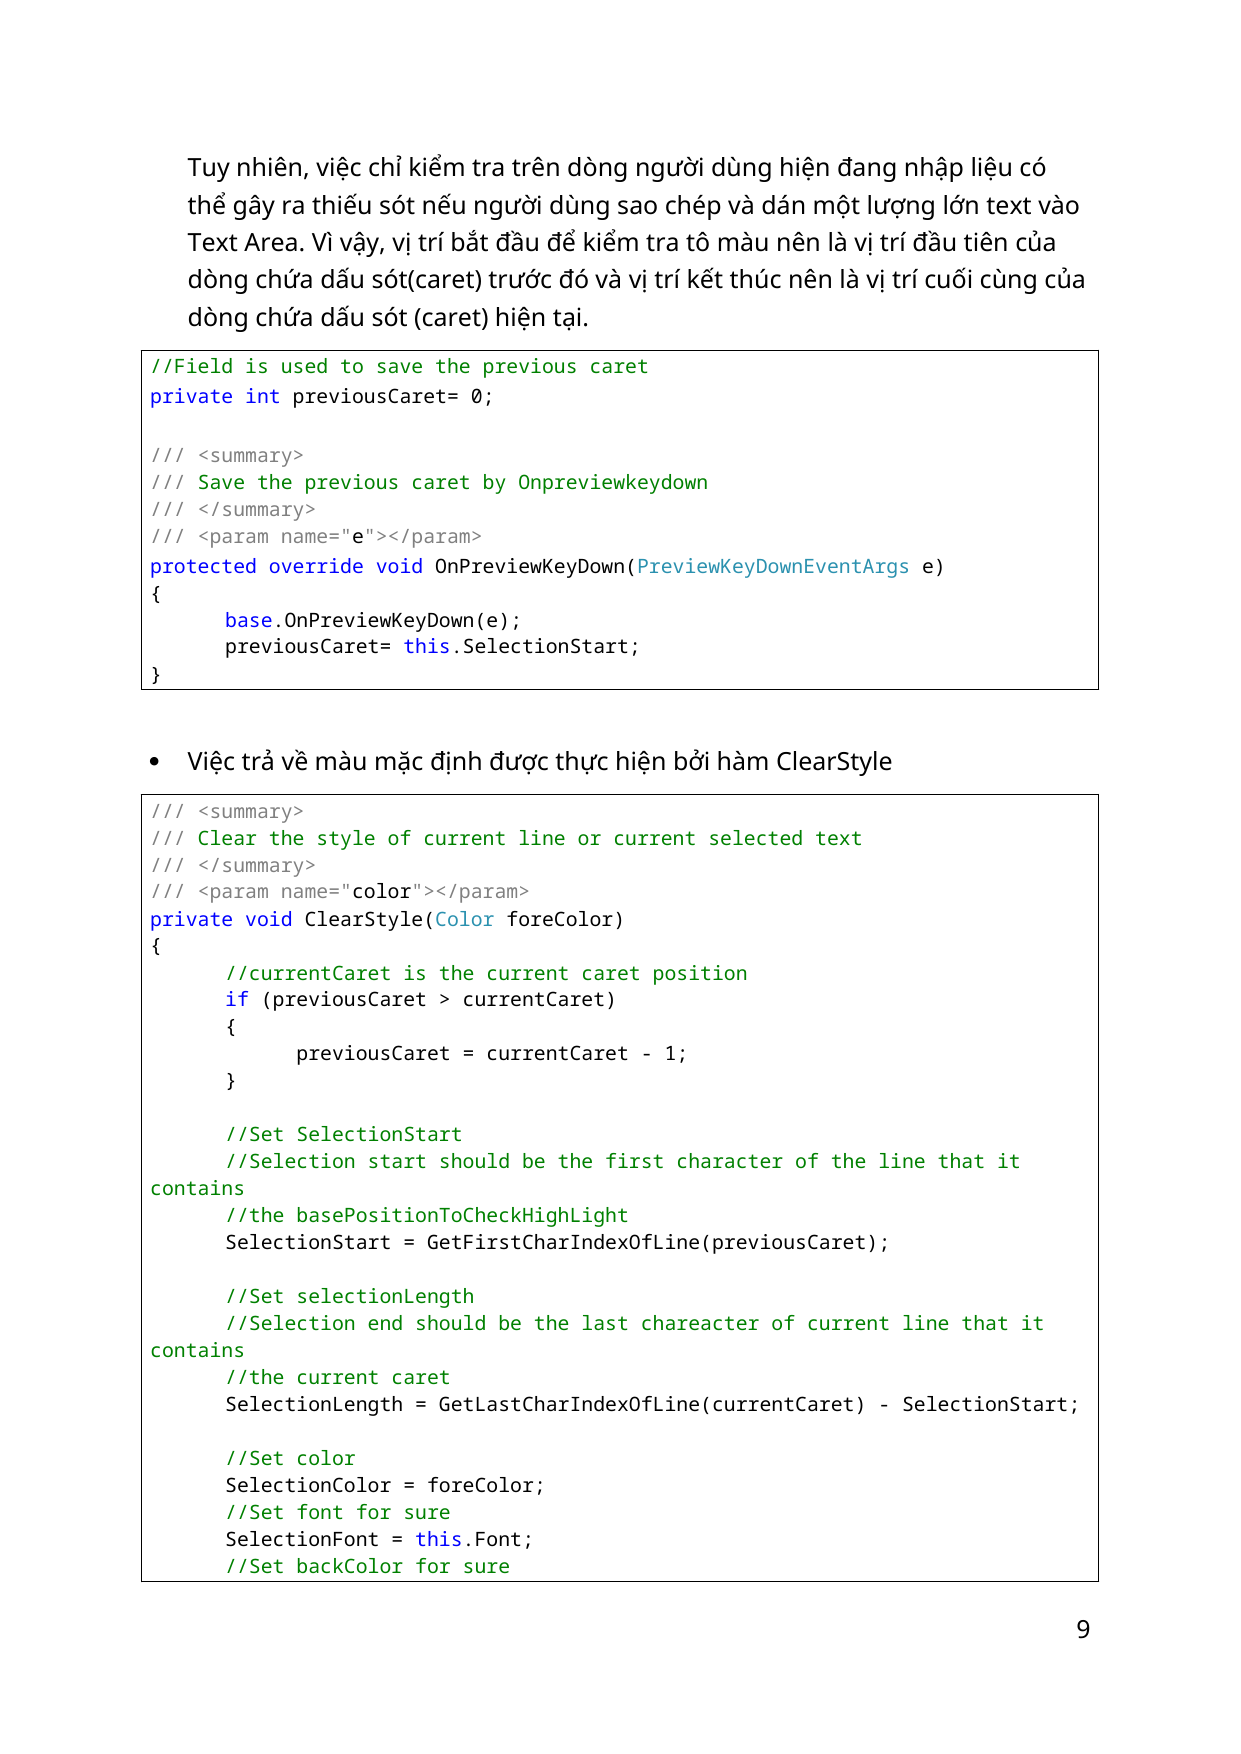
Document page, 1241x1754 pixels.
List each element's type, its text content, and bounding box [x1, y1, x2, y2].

text /// </summary> [150, 495, 1090, 522]
text //currentCaret is the current caret position [150, 959, 1090, 986]
text //Set color [150, 1444, 1090, 1471]
text /// <param name="e"></param> [150, 522, 1090, 549]
text /// <summary> [142, 795, 1098, 824]
text base.OnPreviewKeyDown(e); [150, 606, 1090, 633]
text private void ClearStyle(Color foreColor) [150, 905, 1090, 932]
text /// Clear the style of current line or current selected text [150, 824, 1090, 851]
text { [150, 932, 1090, 959]
text SelectionFont = this.Font; [150, 1525, 1090, 1549]
text //the current caret [150, 1363, 1090, 1390]
text previousCaret= this.SelectionStart; [150, 633, 1090, 657]
text SelectionLength = GetLastCharIndexOfLine(currentCaret) - SelectionStart; [150, 1390, 1090, 1417]
text SelectionColor = foreColor; [150, 1471, 1090, 1498]
text //Selection end should be the last chareacter of current line that it contains [150, 1309, 1090, 1363]
text /// Save the previous caret by Onpreviewkeydown [150, 468, 1090, 495]
text //Set selectionLength [150, 1282, 1090, 1309]
text { [150, 1013, 1090, 1040]
text { [150, 579, 1090, 606]
text //Field is used to save the previous caret [142, 351, 1098, 379]
text previousCaret = currentCaret - 1; [150, 1040, 1090, 1067]
text //Set backColor for sure [142, 1549, 1098, 1581]
list Việc trả về màu mặc định được thực hiện bởi hàm ClearStyle [150, 744, 1090, 778]
text //Set font for sure [150, 1498, 1090, 1525]
text } [150, 1067, 1090, 1094]
text //Set SelectionStart [150, 1121, 1090, 1148]
text private int previousCaret= 0; [142, 379, 1098, 409]
text /// <summary> [142, 438, 1098, 468]
text //Selection start should be the first character of the line that it contains [150, 1148, 1090, 1202]
text SelectionStart = GetFirstCharIndexOfLine(previousCaret); [150, 1228, 1090, 1256]
text //the basePositionToCheckHighLight [150, 1202, 1090, 1228]
text /// <param name="color"></param> [150, 878, 1090, 905]
text /// </summary> [150, 851, 1090, 878]
text } [142, 657, 1098, 689]
text protected override void OnPreviewKeyDown(PreviewKeyDownEventArgs e) [142, 549, 1098, 579]
text if (previousCaret > currentCaret) [150, 986, 1090, 1013]
